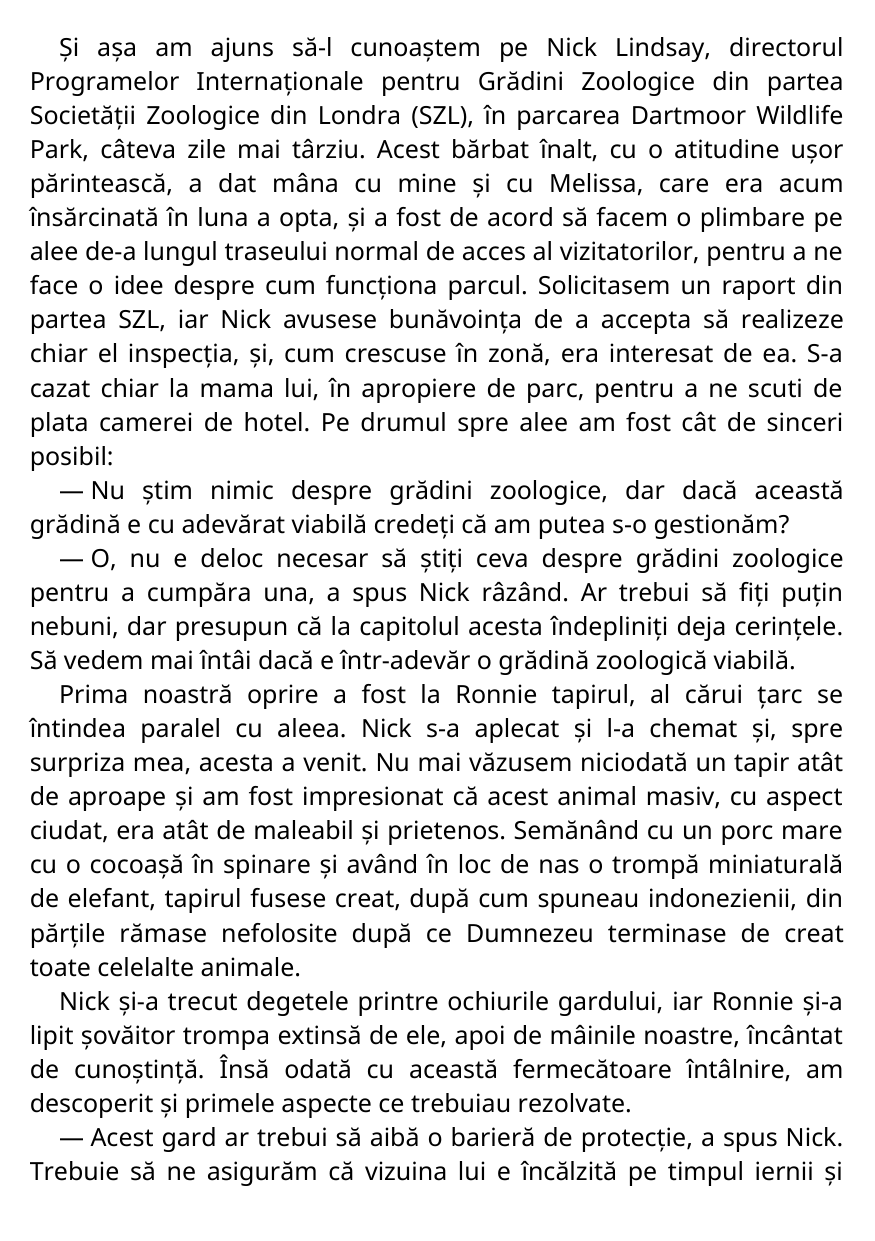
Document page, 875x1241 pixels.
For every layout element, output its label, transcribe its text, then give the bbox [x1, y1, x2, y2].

text Nick şi-a trecut degetele printre ochiurile gardului, iar Ronnie şi-a lipit şovăitor trompa extinsă de ele, apoi de mâinile noastre, încântat de cunoştinţă. Însă odată cu această fermecătoare întâlnire, am descoperit şi primele aspecte ce trebuiau rezolvate. [29, 983, 844, 1119]
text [29, 1119, 844, 1188]
text Prima noastră oprire a fost la Ronnie tapirul, al cărui ţarc se întindea paralel cu aleea. Nick s-a aplecat şi l-a chemat şi, spre surpriza mea, acesta a venit. Nu mai văzusem niciodată un tapir atât de aproape şi am fost impresionat că acest animal masiv, cu aspect ciudat, era atât de maleabil şi prietenos. Semănând cu un porc mare cu o cocoaşă în spinare şi având în loc de nas o trompă miniaturală de elefant, tapirul fusese creat, după cum spuneau indonezienii, din părţile rămase nefolosite după ce Dumnezeu terminase de creat toate celelalte animale. [29, 677, 844, 983]
text — O, nu e deloc necesar să ştiţi ceva despre grădini zoologice pentru a cumpăra una, a spus Nick râzând. Ar trebui să fiţi puţin nebuni, dar presupun că la capitolul acesta îndepliniţi deja cerinţele. Să vedem mai întâi dacă e într-adevăr o grădină zoologică viabilă. [29, 541, 844, 677]
text Şi aşa am ajuns să-l cunoaştem pe Nick Lindsay, directorul Programelor Internaţionale pentru Grădini Zoologice din partea Societăţii Zoologice din Londra (SZL), în parcarea Dartmoor Wildlife Park, câteva zile mai târziu. Acest bărbat înalt, cu o atitudine uşor părintească, a dat mâna cu mine şi cu Melissa, care era acum însărcinată în luna a opta, şi a fost de acord să facem o plimbare pe alee de-a lungul traseului normal de acces al vizitatorilor, pentru a ne face o idee despre cum funcţiona parcul. Solicitasem un raport din partea SZL, iar Nick avusese bunăvoinţa de a accepta să realizeze chiar el inspecţia, şi, cum crescuse în zonă, era interesat de ea. S-a cazat chiar la mama lui, în apropiere de parc, pentru a ne scuti de plata camerei de hotel. Pe drumul spre alee am fost cât de sinceri posibil: [29, 29, 844, 472]
text — Nu ştim nimic despre grădini zoologice, dar dacă această grădină e cu adevărat viabilă credeţi că am putea s-o gestionăm? [29, 472, 844, 541]
